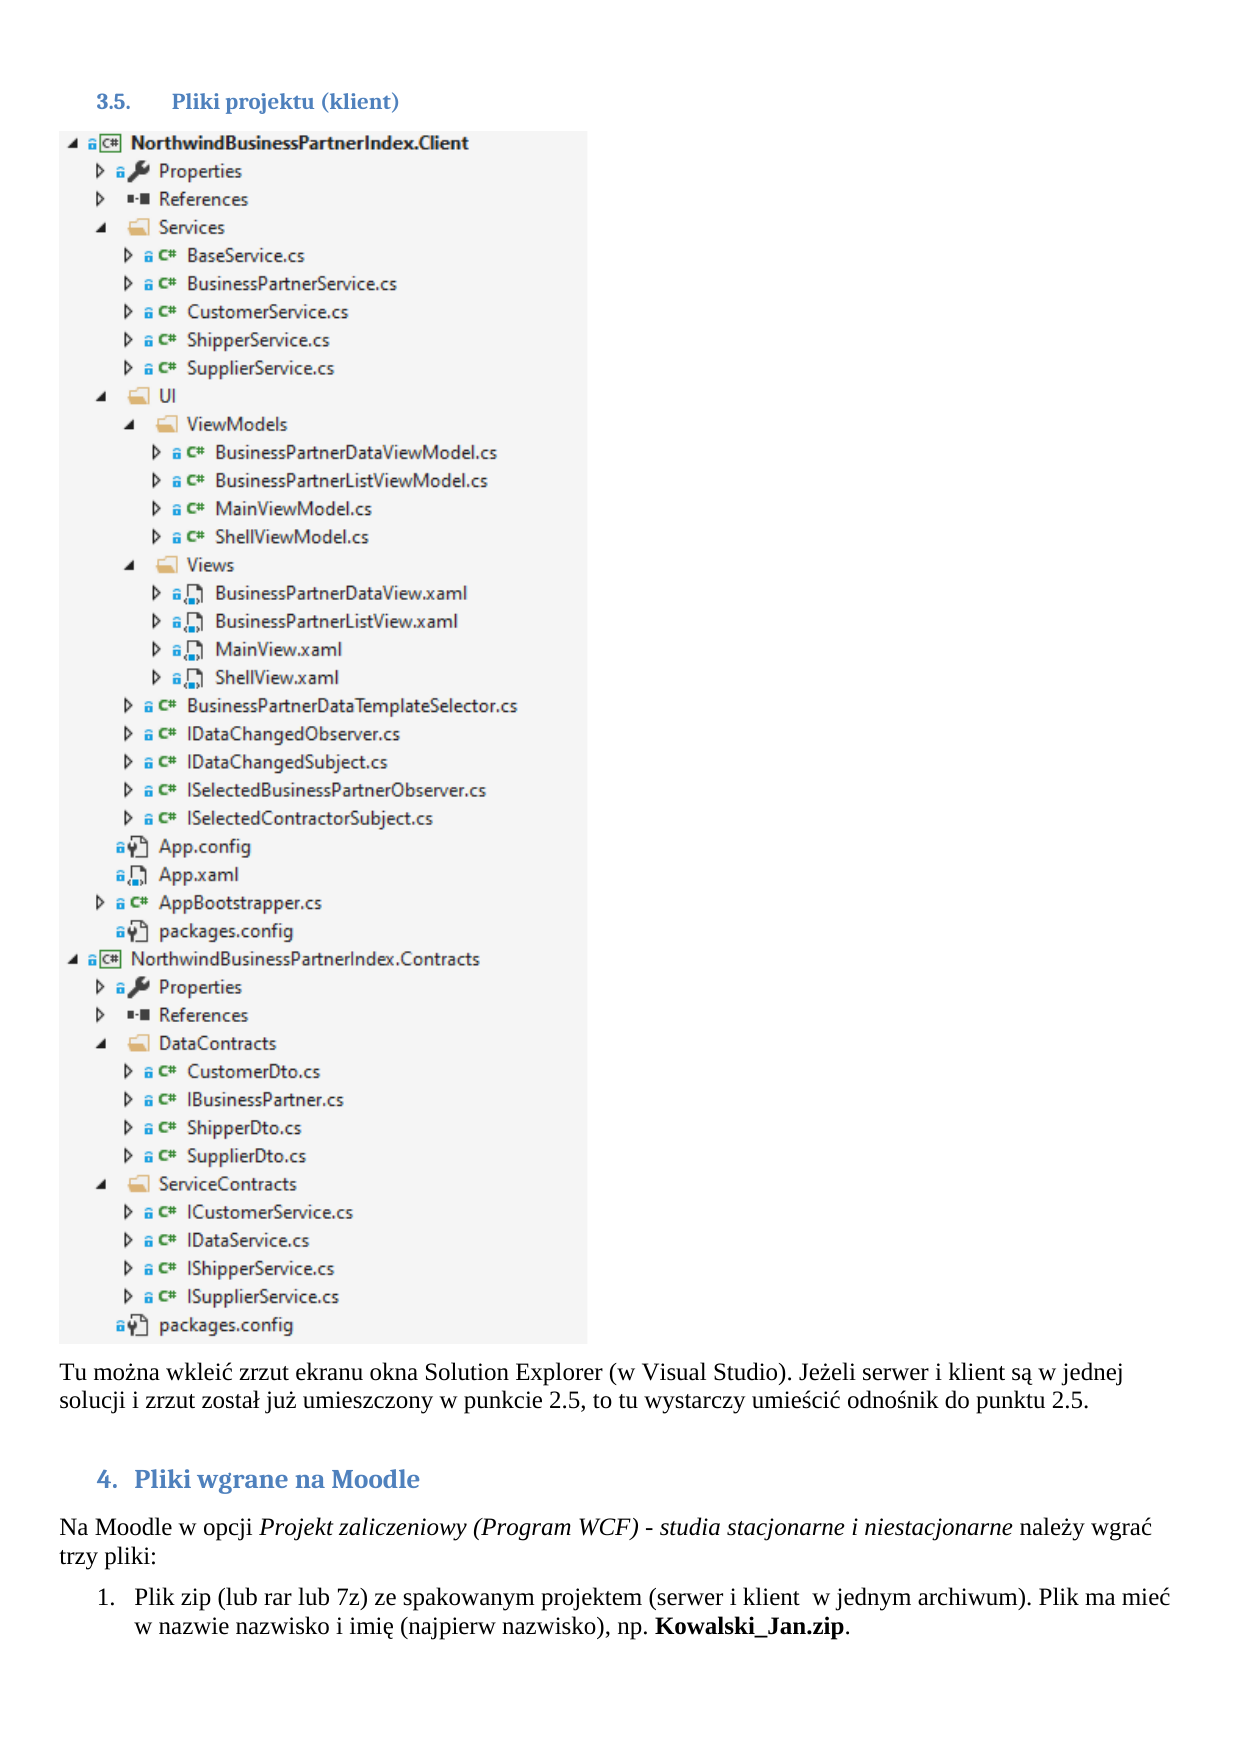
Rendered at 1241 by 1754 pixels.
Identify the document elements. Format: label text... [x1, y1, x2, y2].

text Tu można wkleić zrzut ekranu okna Solution Explorer (w Visual Studio). Jeżeli serwer i klient są w jednej solucji i zrzut został już umieszczony w punkcie 2.5, to tu wystarczy umieścić odnośnik do punktu 2.5. [59, 1357, 1181, 1414]
list Plik zip (lub rar lub 7z) ze spakowanym projektem (serwer i klient w jednym archiwum). Plik ma mieć w nazwie nazwisko i imię (najpierw nazwisko), np. Kowalski_Jan.zip. [97, 1582, 1181, 1640]
picture [59, 131, 588, 1344]
subtitle Pliki projektu (klient) [97, 89, 1181, 115]
subtitle Pliki wgrane na Moodle [97, 1464, 1181, 1495]
text Na Moodle w opcji Projekt zaliczeniowy (Program WCF) - studia stacjonarne i niestacjonarne należy wgrać trzy pliki: [59, 1512, 1181, 1570]
